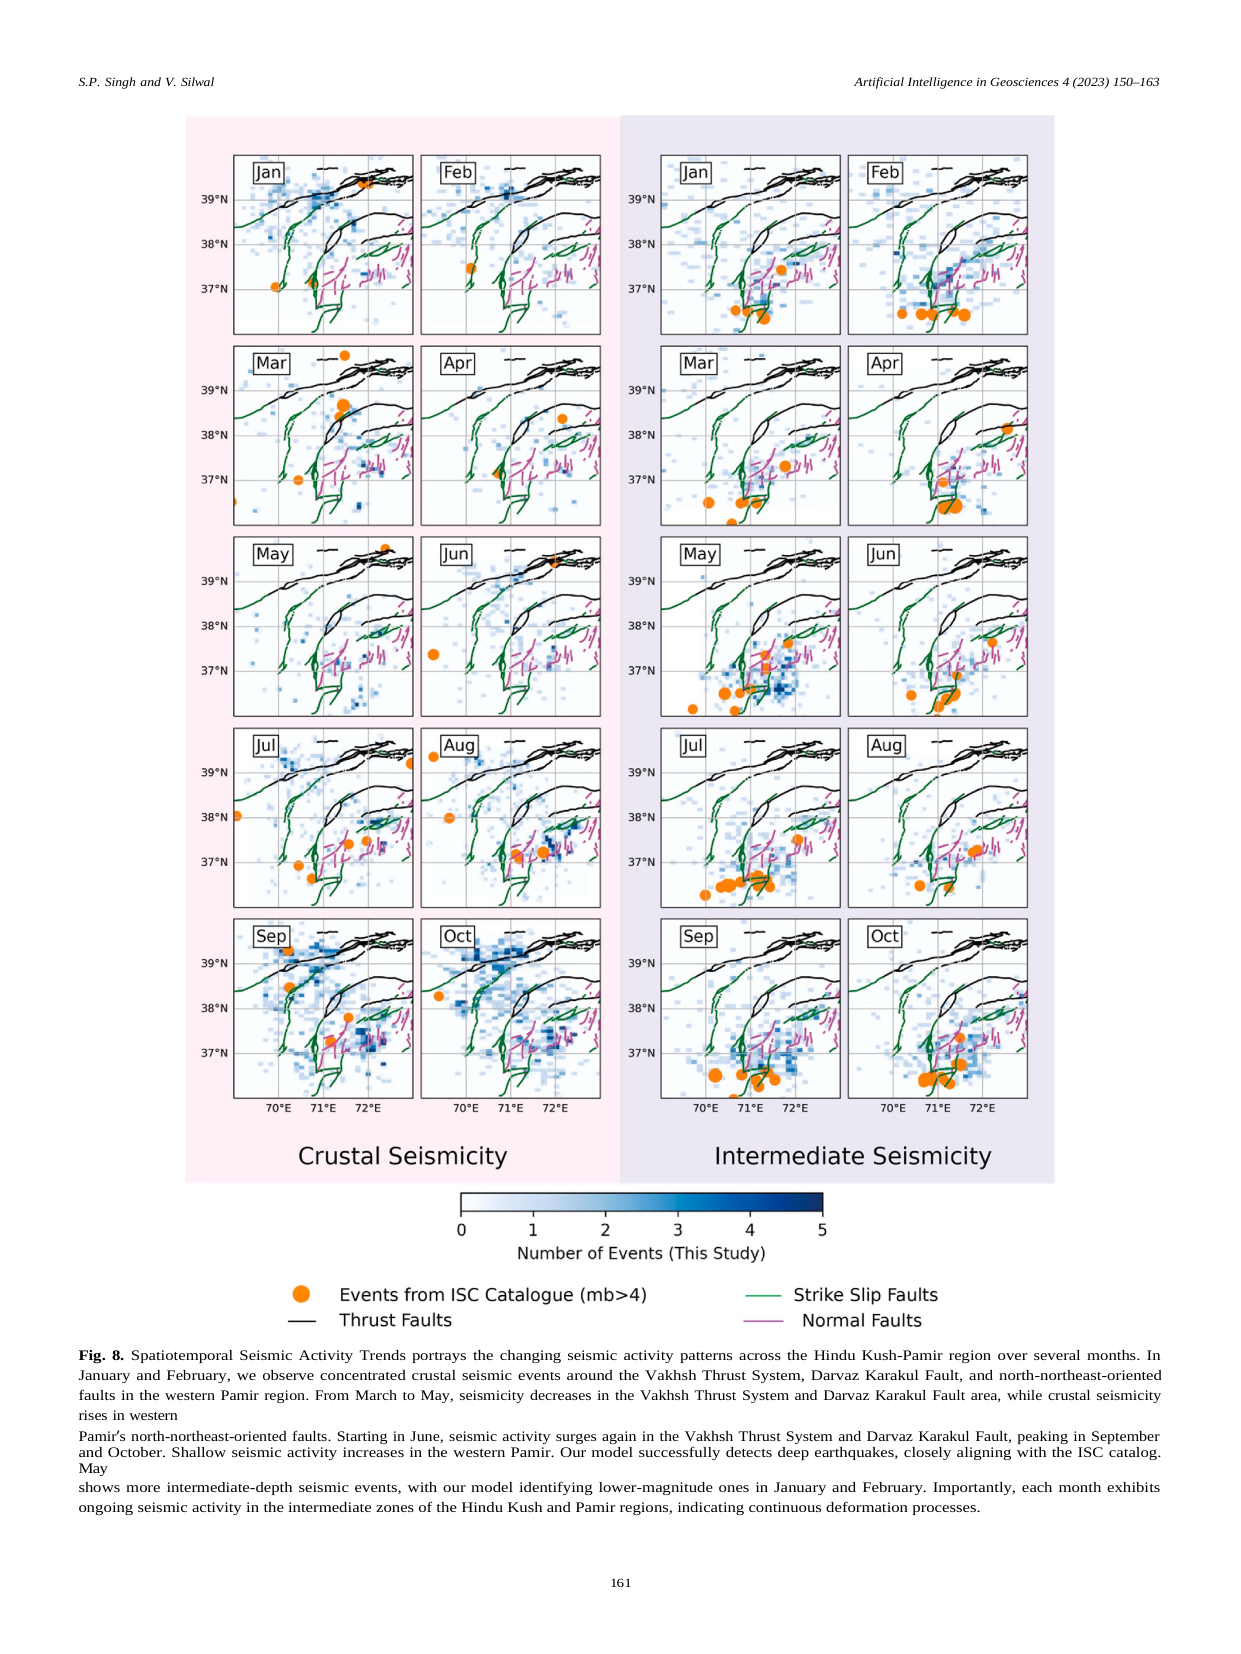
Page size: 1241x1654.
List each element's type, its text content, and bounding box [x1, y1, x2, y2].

text shows more intermediate-depth seismic events, with our model identifying lower-magnitude ones in January and February. Importantly, each month exhibits ongoing seismic activity in the intermediate zones of the Hindu Kush and Pamir regions, indicating continuous deformation processes. [78, 1479, 1162, 1516]
text Fig. 8. Spatiotemporal Seismic Activity Trends portrays the changing seismic activity patterns across the Hindu Kush-Pamir region over several months. In January and February, we observe concentrated crustal seismic events around the Vakhsh Thrust System, Darvaz Karakul Fault, and north-northeast-oriented faults in the western Pamir region. From March to May, seismicity decreases in the Vakhsh Thrust System and Darvaz Karakul Fault area, while crustal seismicity rises in western [78, 1347, 1162, 1423]
picture [185, 114, 1056, 1329]
text Pamir’s north-northeast-oriented faults. Starting in June, seismic activity surges again in the Vakhsh Thrust System and Darvaz Karakul Fault, peaking in September and October. Shallow seismic activity increases in the western Pamir. Our model successfully detects deep earthquakes, closely aligning with the ISC catalog. May [78, 1426, 1162, 1477]
